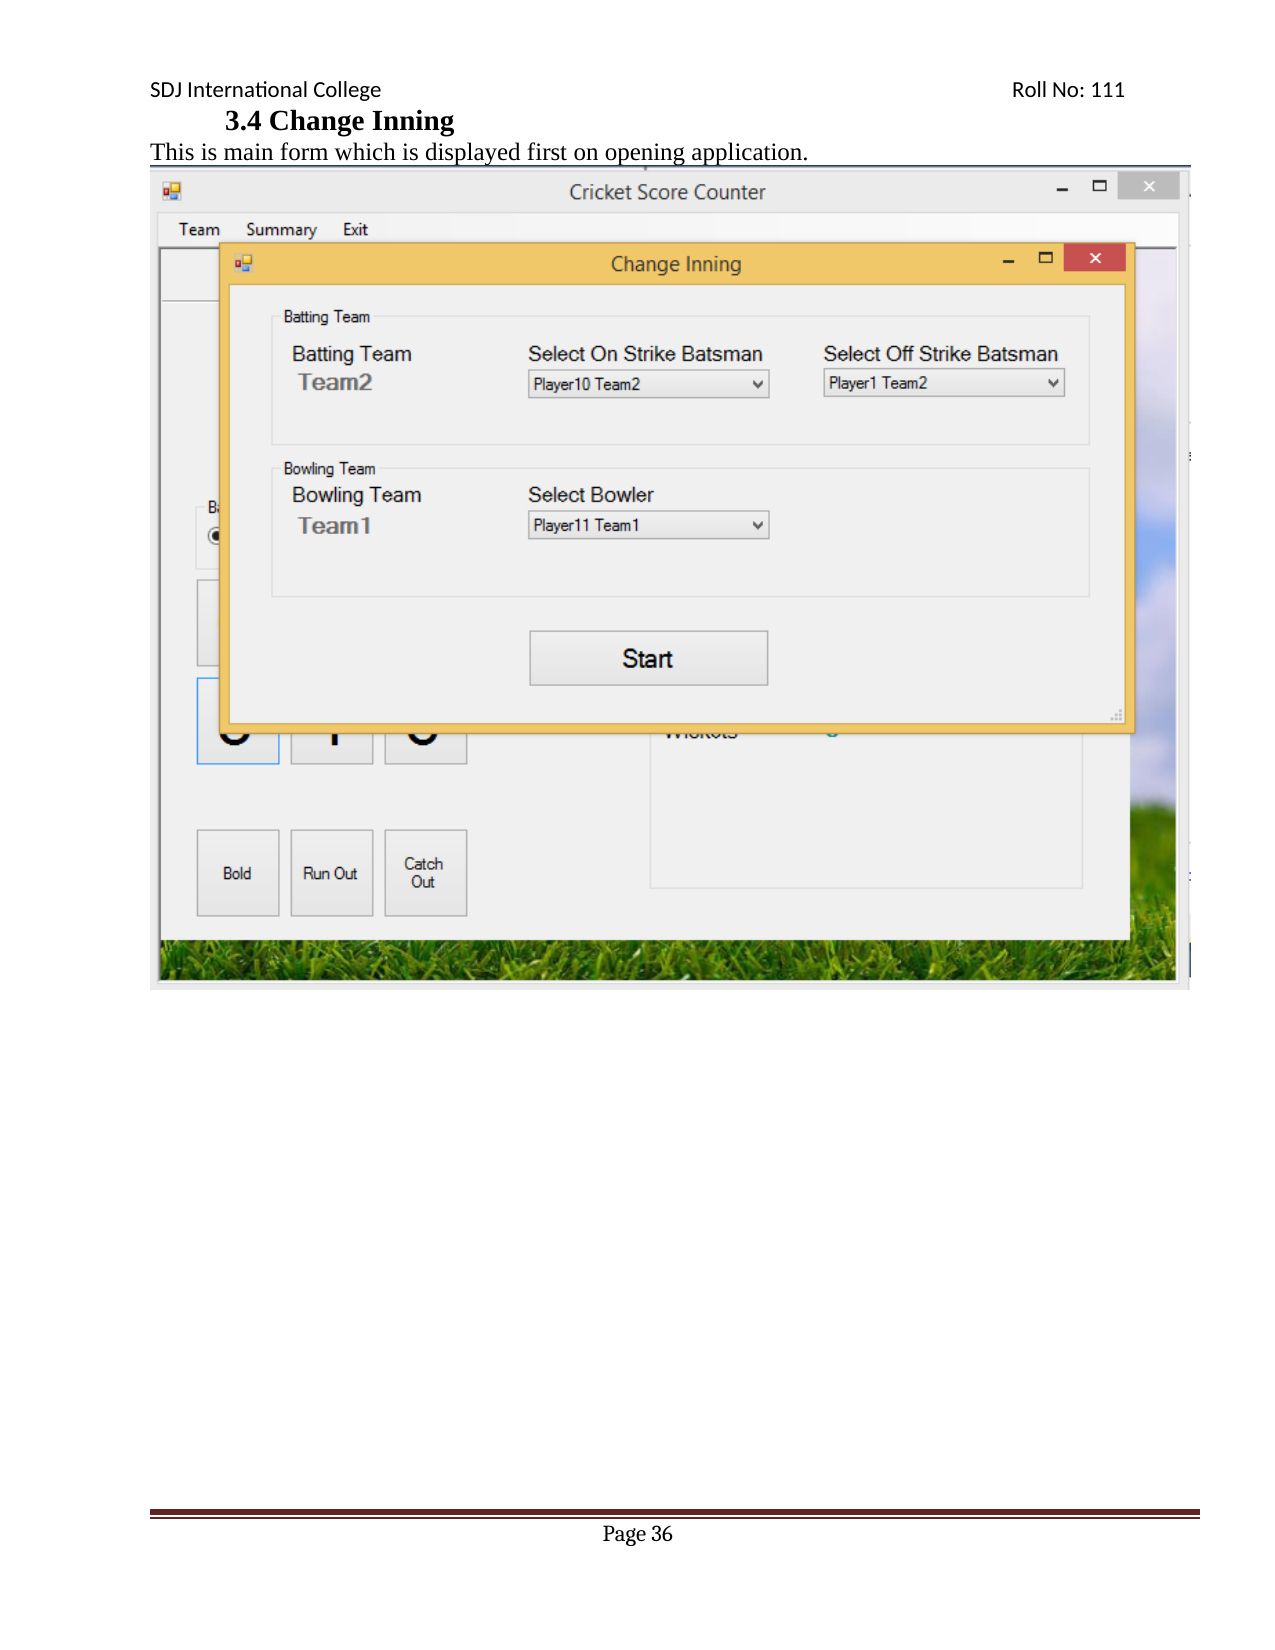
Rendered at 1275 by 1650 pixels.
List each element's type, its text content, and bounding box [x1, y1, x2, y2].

text This is main form which is displayed first on opening application. [150, 137, 1200, 165]
picture [150, 165, 1191, 990]
text 3.4 Change Inning [150, 103, 1200, 137]
